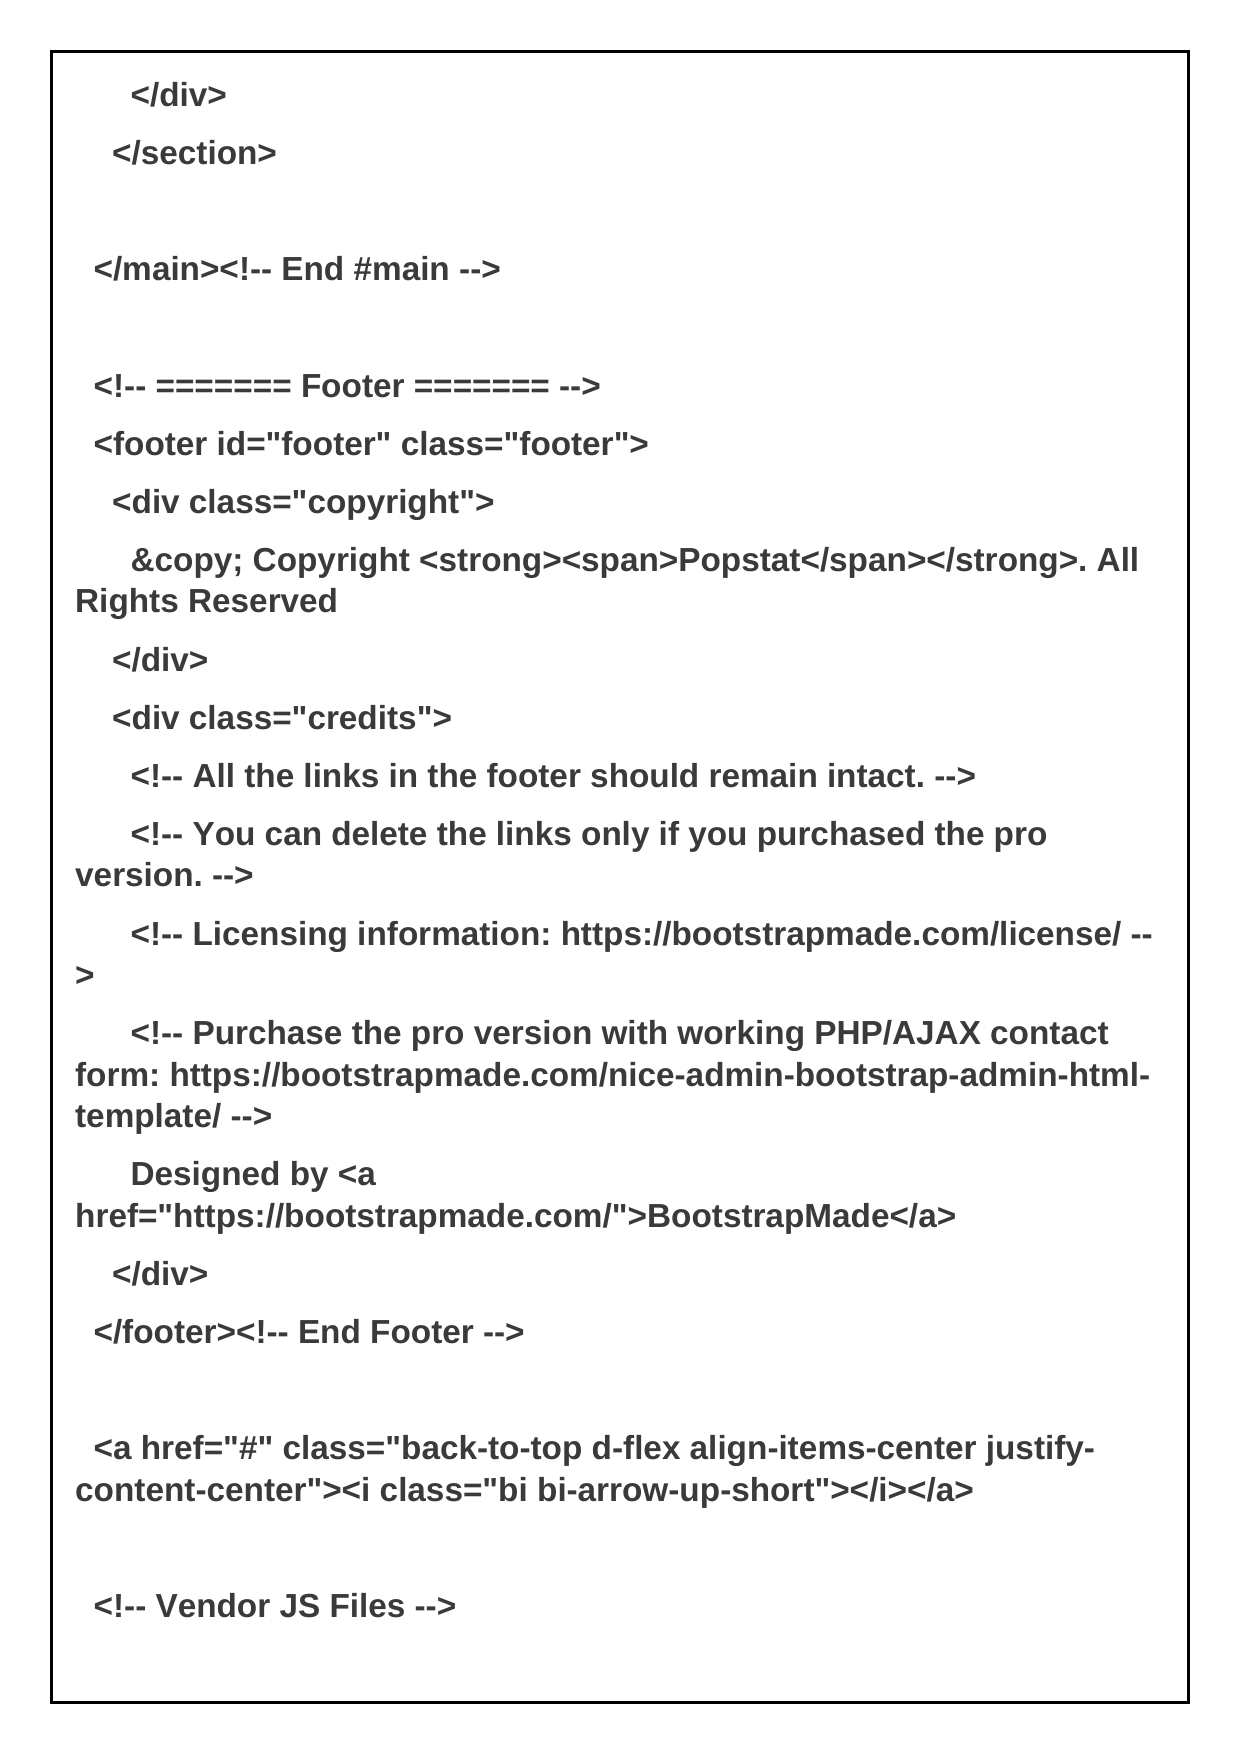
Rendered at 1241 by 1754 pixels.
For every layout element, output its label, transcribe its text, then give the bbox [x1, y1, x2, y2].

text &copy; Copyright <strong><span>Popstat</span></strong>. All Rights Reserved [75, 540, 1165, 620]
text <!-- You can delete the links only if you purchased the pro version. --> [75, 814, 1165, 894]
text <footer id="footer" class="footer"> [75, 424, 1165, 462]
text </footer><!-- End Footer --> [75, 1312, 1165, 1350]
text </main><!-- End #main --> [75, 249, 1165, 288]
text <!-- All the links in the footer should remain intact. --> [75, 756, 1165, 794]
text </div> [75, 639, 1165, 678]
text </section> [75, 133, 1165, 172]
text </div> [75, 75, 1165, 113]
text <a href="#" class="back-to-top d-flex align-items-center justify-content-center"><i class="bi bi-arrow-up-short"></i></a> [75, 1428, 1165, 1508]
text <!-- Vendor JS Files --> [75, 1586, 1165, 1624]
text <!-- Purchase the pro version with working PHP/AJAX contact form: https://bootstrapmade.com/nice-admin-bootstrap-admin-html-template/ --> [75, 1013, 1165, 1134]
text <div class="copyright"> [75, 482, 1165, 520]
text </div> [75, 1254, 1165, 1292]
text <!-- Licensing information: https://bootstrapmade.com/license/ --> [75, 913, 1165, 993]
text <!-- ======= Footer ======= --> [75, 366, 1165, 404]
text Designed by <a href="https://bootstrapmade.com/">BootstrapMade</a> [75, 1154, 1165, 1234]
text <div class="credits"> [75, 698, 1165, 736]
